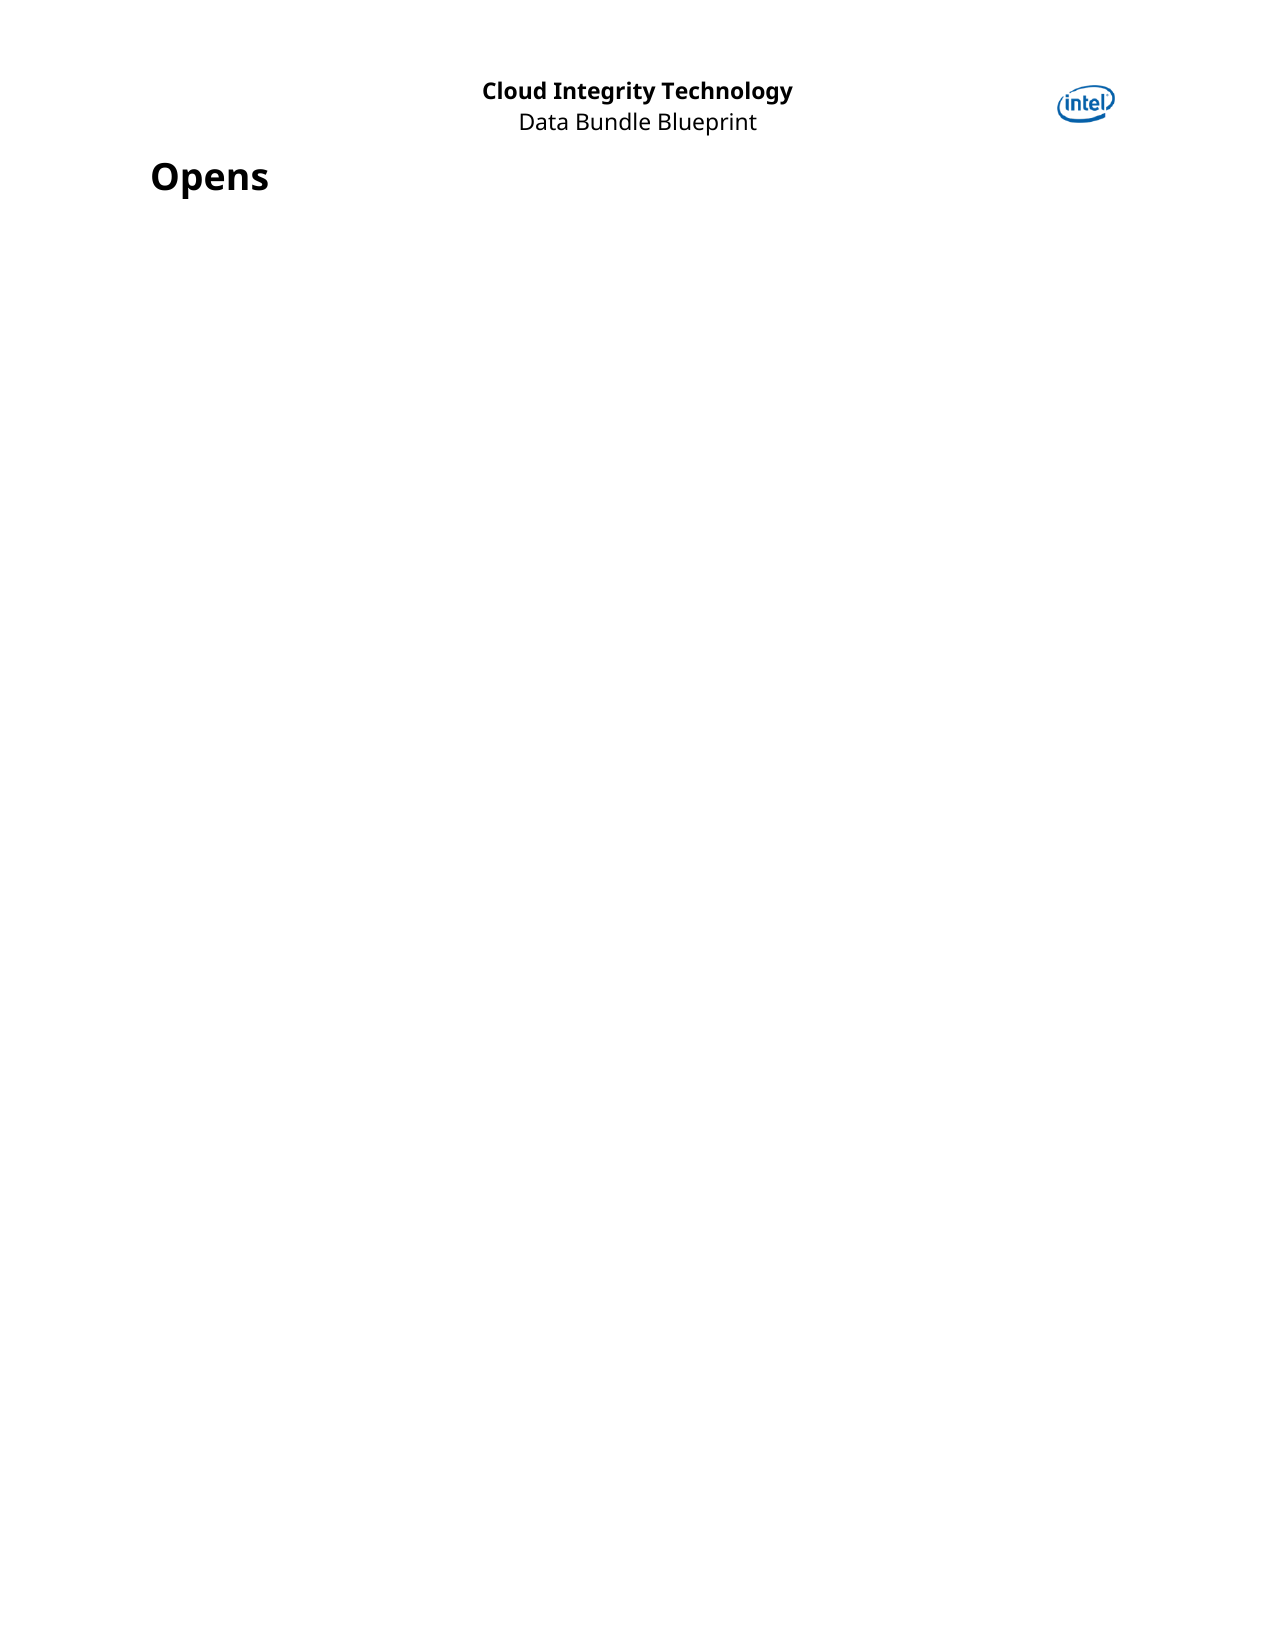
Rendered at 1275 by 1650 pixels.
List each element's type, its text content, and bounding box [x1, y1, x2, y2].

subtitle Opens [150, 150, 1125, 201]
picture [1045, 73, 1125, 134]
